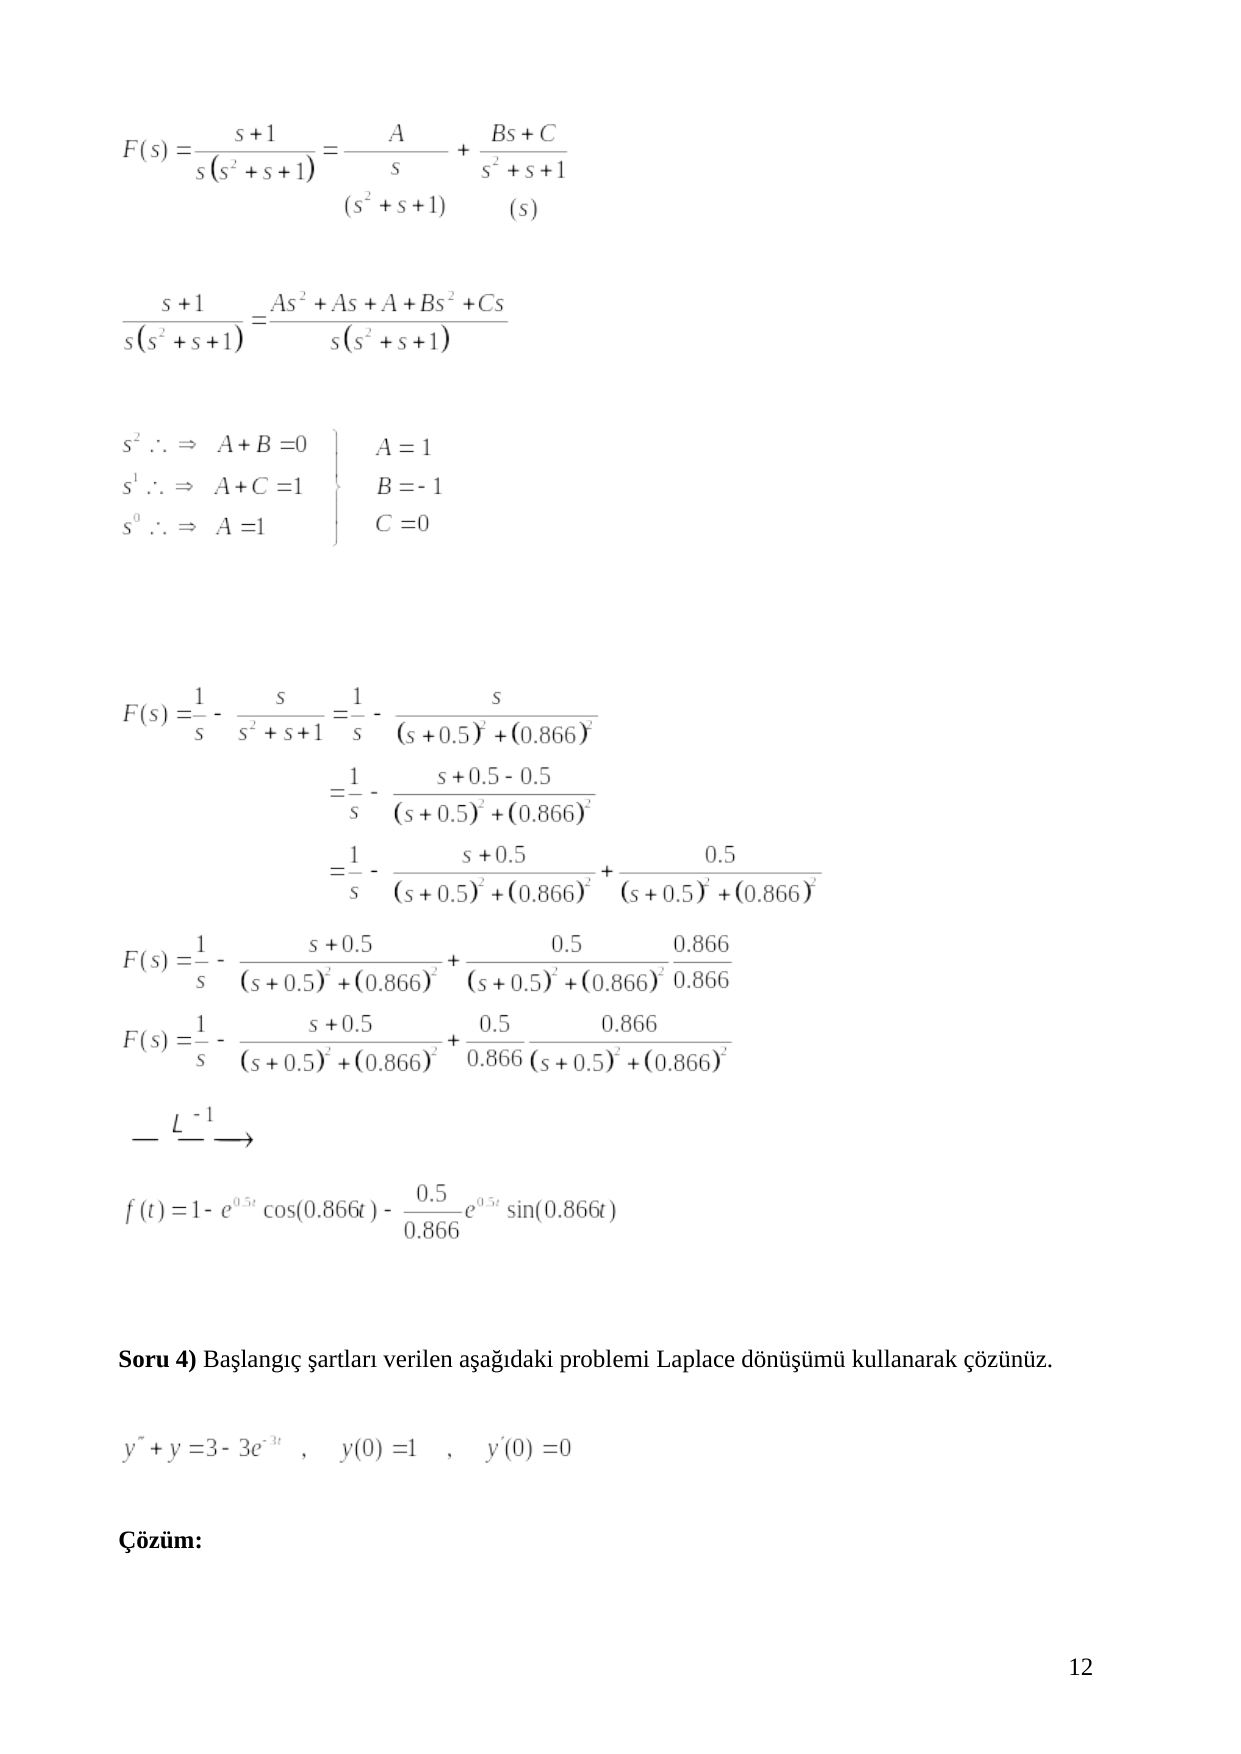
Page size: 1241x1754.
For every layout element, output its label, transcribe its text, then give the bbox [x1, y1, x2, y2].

text Soru 4) Başlangıç şartları verilen aşağıdaki problemi Laplace dönüşümü kullanarak çözünüz. [118, 1344, 1093, 1372]
text Çözüm: [118, 1525, 1093, 1554]
